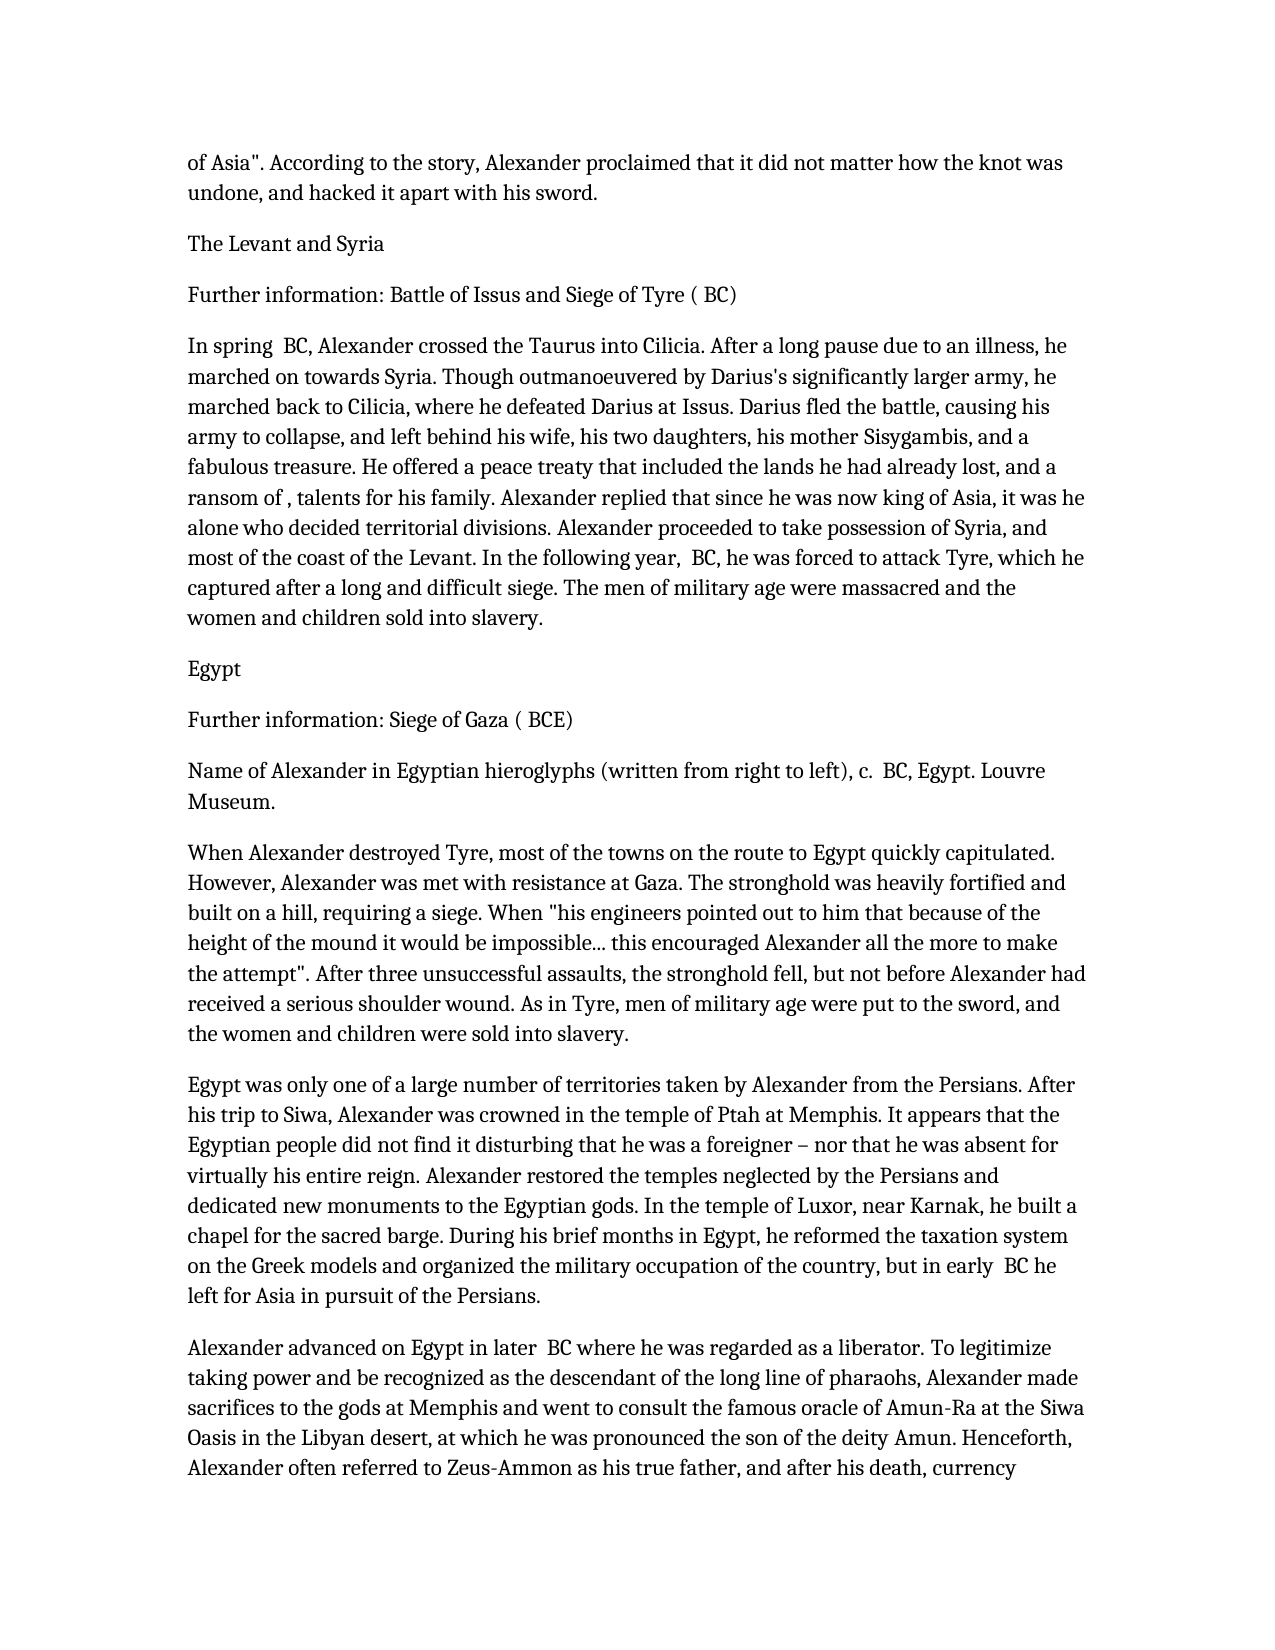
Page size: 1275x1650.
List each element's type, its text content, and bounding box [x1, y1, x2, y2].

text The Levant and Syria [187, 231, 1087, 258]
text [187, 1334, 1087, 1482]
text When Alexander destroyed Tyre, most of the towns on the route to Egypt quickly capitulated. However, Alexander was met with resistance at Gaza. The stronghold was heavily fortified and built on a hill, requiring a siege. When "his engineers pointed out to him that because of the height of the mound it would be impossible... this encouraged Alexander all the more to make the attempt". After three unsuccessful assaults, the stronghold fell, but not before Alexander had received a serious shoulder wound. As in Tyre, men of military age were put to the sword, and the women and children were sold into slavery. [187, 839, 1087, 1047]
text Egypt [187, 656, 1087, 683]
text Egypt was only one of a large number of territories taken by Alexander from the Persians. After his trip to Siwa, Alexander was crowned in the temple of Ptah at Memphis. It appears that the Egyptian people did not find it disturbing that he was a foreigner – nor that he was absent for virtually his entire reign. Alexander restored the temples neglected by the Persians and dedicated new monuments to the Egyptian gods. In the temple of Luxor, near Karnak, he built a chapel for the sacred barge. During his brief months in Egypt, he reformed the taxation system on the Greek models and organized the military occupation of the country, but in early BC he left for Asia in pursuit of the Persians. [187, 1072, 1087, 1310]
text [187, 150, 1087, 207]
text Further information: Battle of Issus and Siege of Tyre ( BC) [187, 282, 1087, 309]
text Name of Alexander in Egyptian hieroglyphs (written from right to left), c. BC, Egypt. Louvre Museum. [187, 758, 1087, 815]
text In spring BC, Alexander crossed the Taurus into Cilicia. After a long pause due to an illness, he marched on towards Syria. Though outmanoeuvered by Darius's significantly larger army, he marched back to Cilicia, where he defeated Darius at Issus. Darius fled the battle, causing his army to collapse, and left behind his wife, his two daughters, his mother Sisygambis, and a fabulous treasure. He offered a peace treaty that included the lands he had already lost, and a ransom of , talents for his family. Alexander replied that since he was now king of Asia, it was he alone who decided territorial divisions. Alexander proceeded to take possession of Syria, and most of the coast of the Levant. In the following year, BC, he was forced to attack Tyre, which he captured after a long and difficult siege. The men of military age were massacred and the women and children sold into slavery. [187, 333, 1087, 632]
text Further information: Siege of Gaza ( BCE) [187, 707, 1087, 734]
